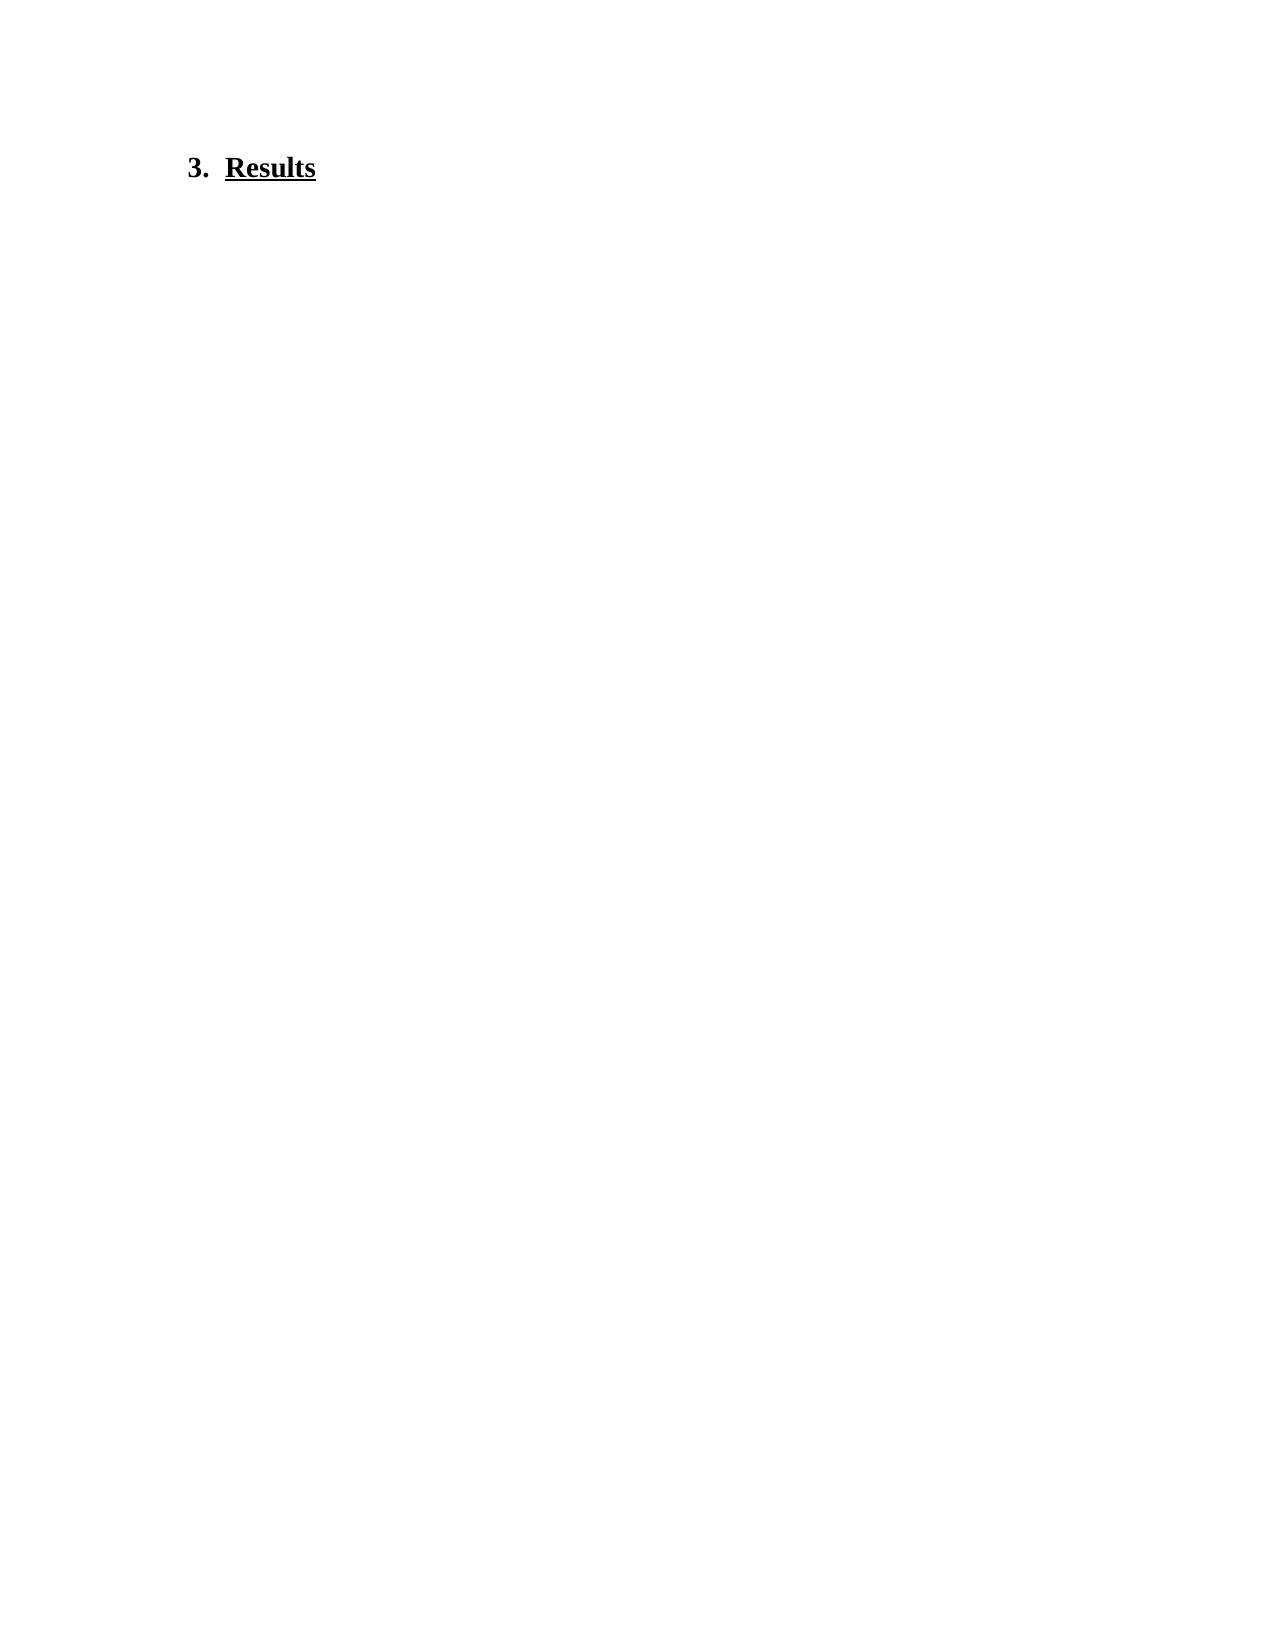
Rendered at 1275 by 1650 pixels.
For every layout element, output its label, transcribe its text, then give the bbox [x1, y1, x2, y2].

list Results [187, 150, 1125, 183]
